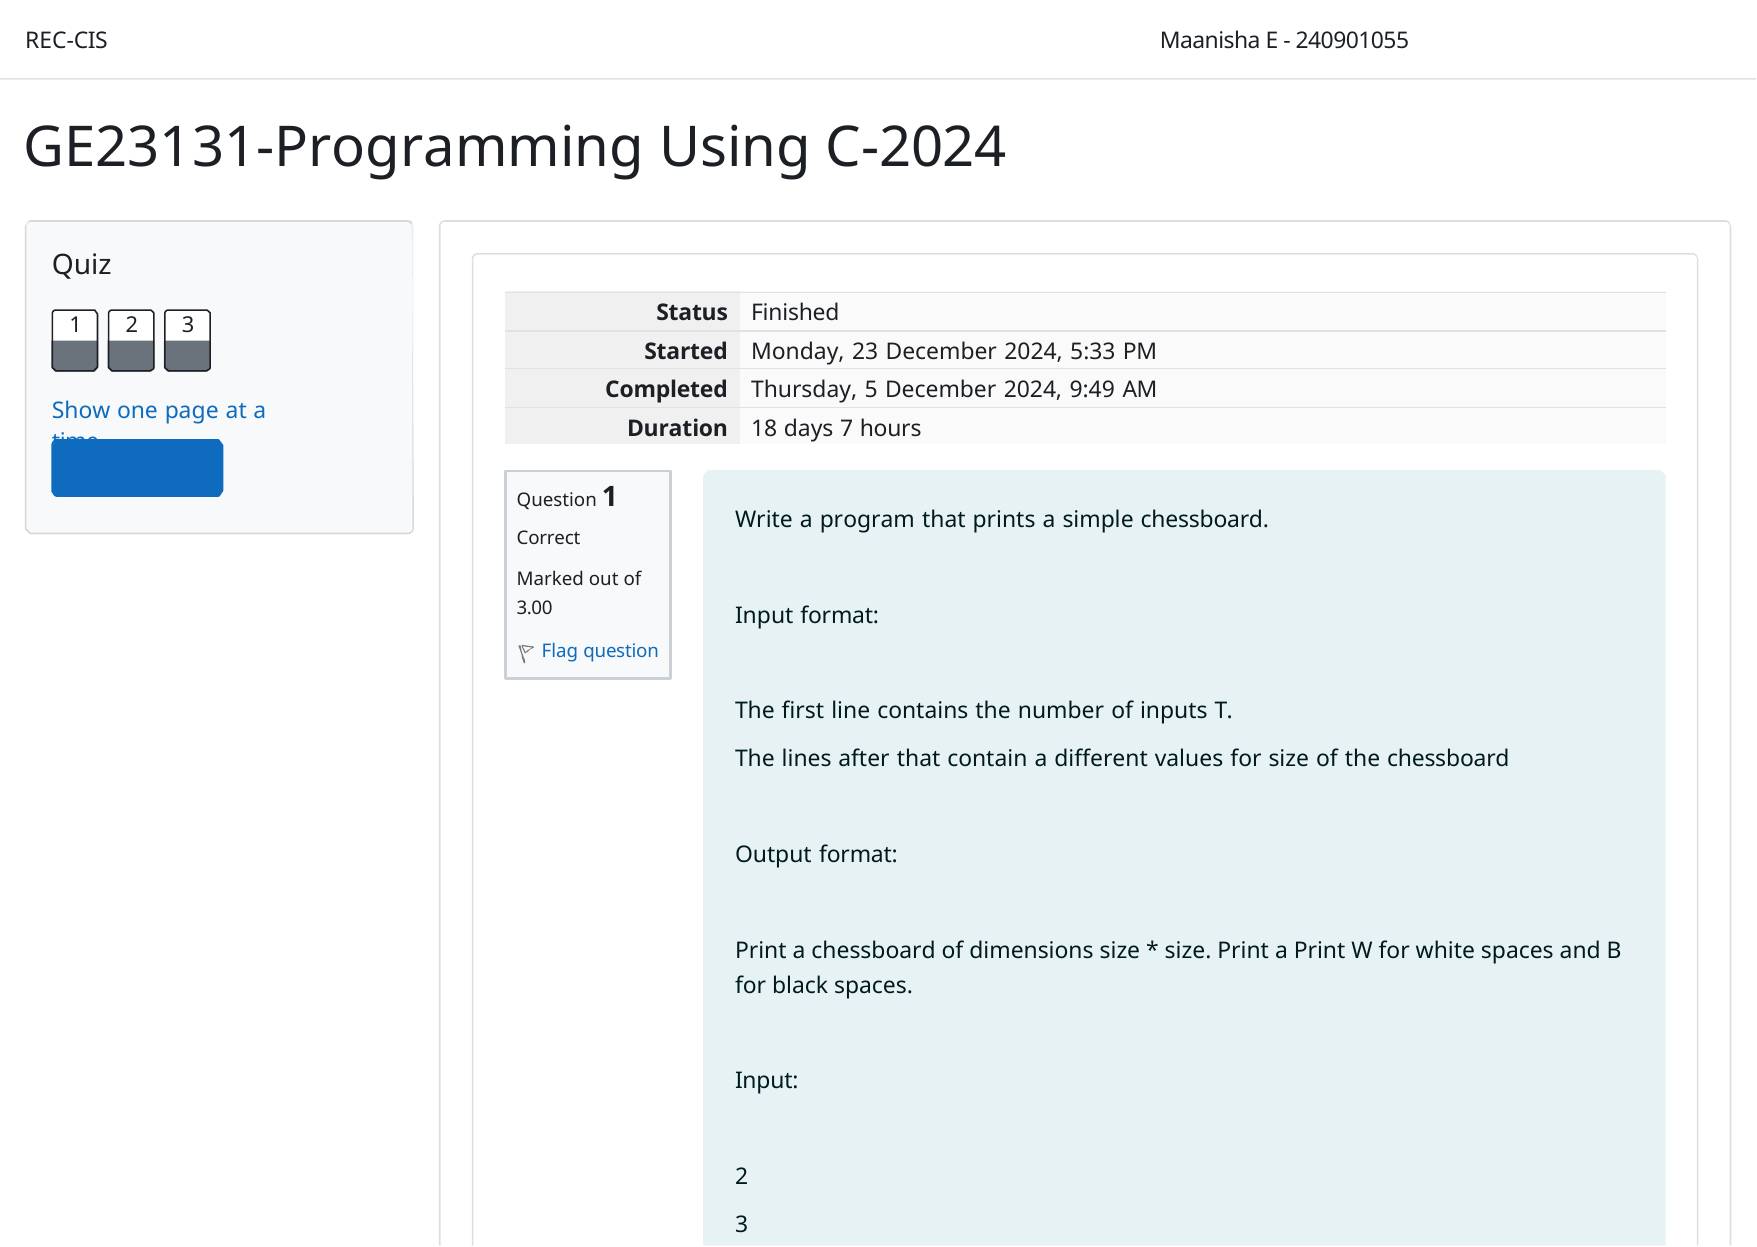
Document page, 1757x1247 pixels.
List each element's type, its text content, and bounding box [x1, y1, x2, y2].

table_cell Monday, 23 December 2024, 5:33 PM [740, 332, 1666, 368]
text Write a program that prints a simple chessboard. [735, 503, 1668, 534]
table_cell Started [505, 332, 740, 368]
table_cell Duration [505, 408, 740, 444]
table_cell Completed [505, 369, 740, 407]
text The lines after that contain a different values for size of the chessboard [735, 741, 1668, 773]
title GE23131-Programming Using C-2024 [23, 106, 1668, 183]
text 3 [735, 1208, 1668, 1239]
table_cell 18 days 7 hours [740, 408, 1666, 444]
subtitle REC-CIS Maanisha E - 240901055 [25, 23, 1668, 55]
picture [518, 644, 534, 664]
text The first line contains the number of inputs T. [735, 694, 1668, 725]
text 2 [735, 1160, 1668, 1192]
text Input format: [735, 599, 1668, 631]
text Input: [735, 1064, 1668, 1096]
table_header Finished [740, 293, 1666, 330]
table_header Status [505, 293, 740, 330]
table_cell Thursday, 5 December 2024, 9:49 AM [740, 369, 1666, 407]
text Output format: [735, 838, 1668, 869]
text Print a chessboard of dimensions size * size. Print a Print W for white spaces and B for black spaces. [735, 934, 1649, 1000]
